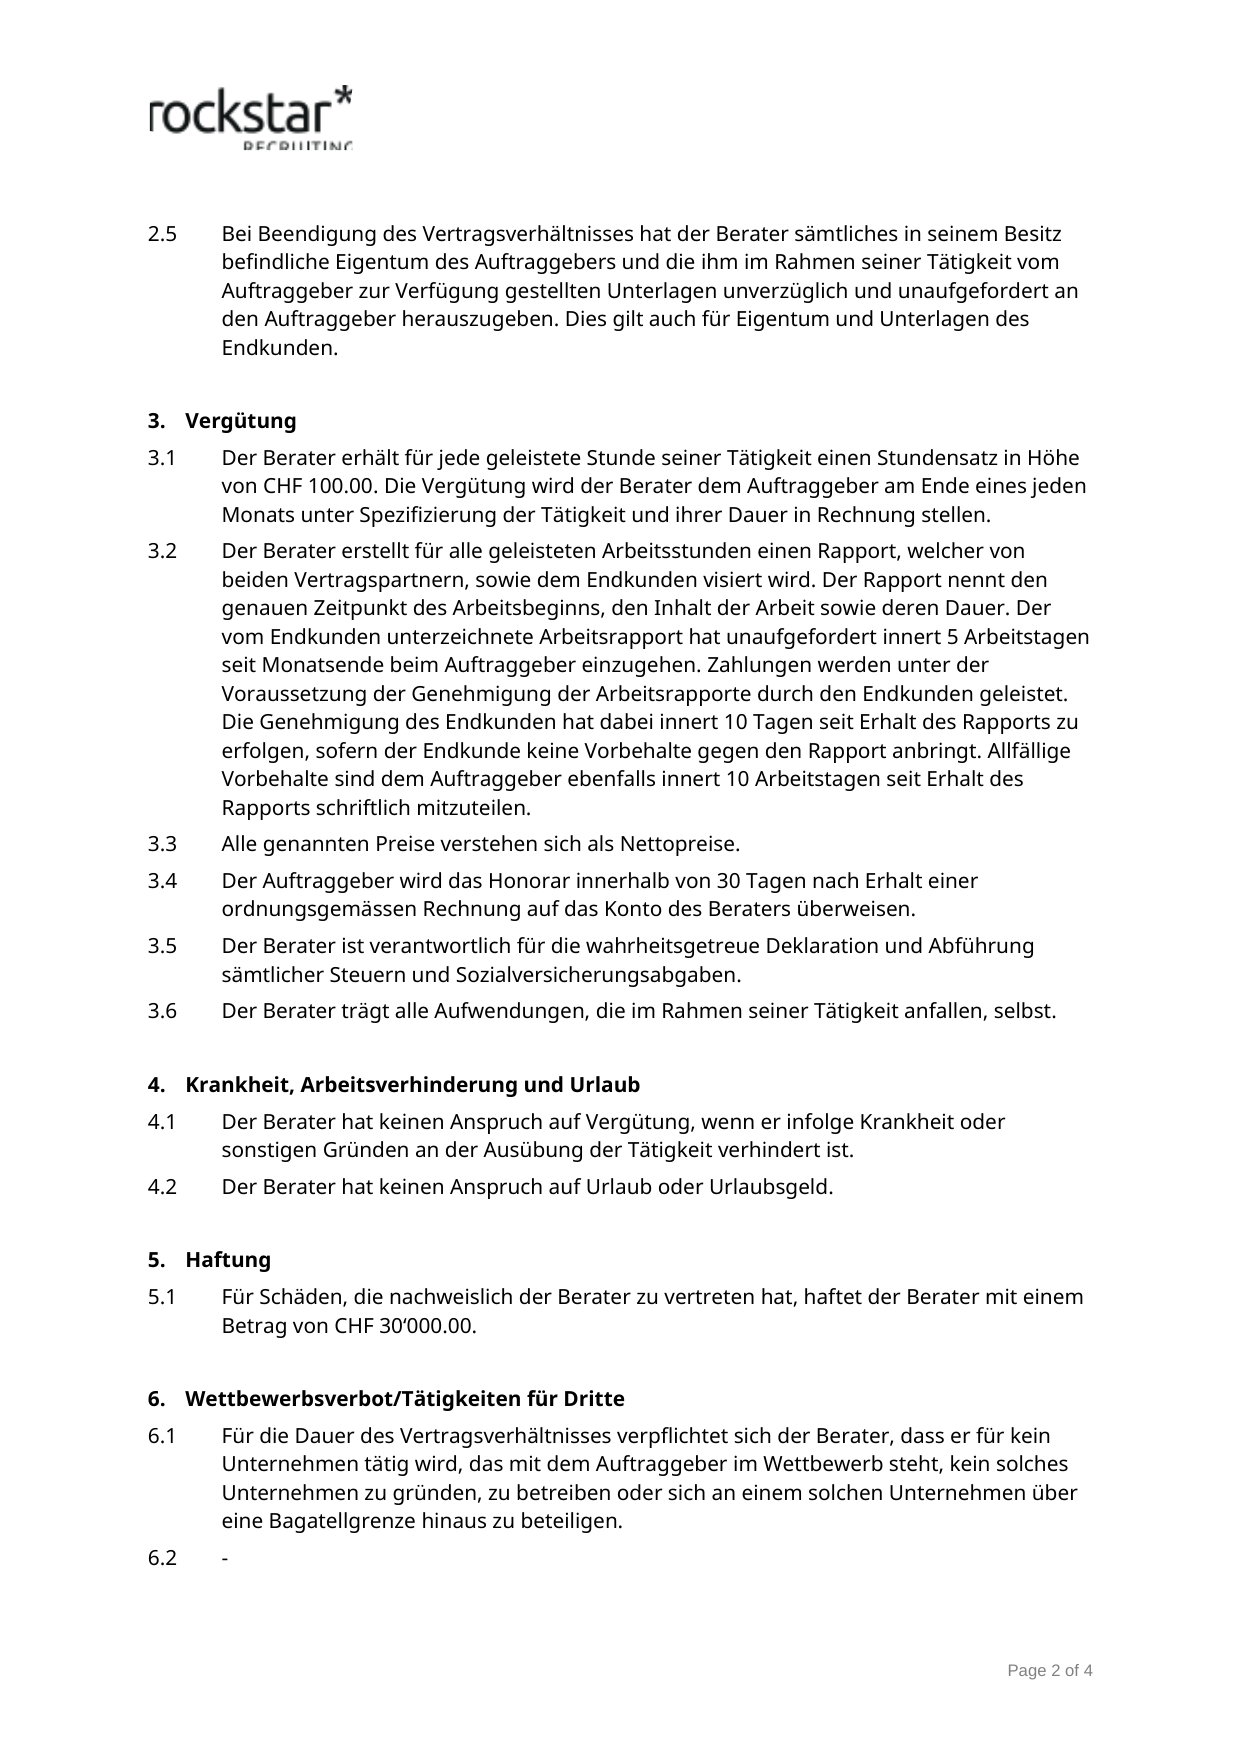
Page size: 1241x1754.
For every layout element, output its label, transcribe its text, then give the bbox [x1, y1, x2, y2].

list Der Berater hat keinen Anspruch auf Vergütung, wenn er infolge Krankheit oder sonstigen Gründen an der Ausübung der Tätigkeit verhindert ist. [148, 1107, 1093, 1164]
list Haftung [148, 1246, 1093, 1274]
list Vergütung [148, 406, 1093, 435]
list - [148, 1543, 1093, 1572]
list Der Berater hat keinen Anspruch auf Urlaub oder Urlaubsgeld. [148, 1172, 1093, 1201]
list Für die Dauer des Vertragsverhältnisses verpflichtet sich der Berater, dass er für kein Unternehmen tätig wird, das mit dem Auftraggeber im Wettbewerb steht, kein solches Unternehmen zu gründen, zu betreiben oder sich an einem solchen Unternehmen über eine Bagatellgrenze hinaus zu beteiligen. [148, 1421, 1093, 1535]
list Der Auftraggeber wird das Honorar innerhalb von 30 Tagen nach Erhalt einer ordnungsgemässen Rechnung auf das Konto des Beraters überweisen. [148, 866, 1093, 923]
list Der Berater erstellt für alle geleisteten Arbeitsstunden einen Rapport, welcher von beiden Vertragspartnern, sowie dem Endkunden visiert wird. Der Rapport nennt den genauen Zeitpunkt des Arbeitsbeginns, den Inhalt der Arbeit sowie deren Dauer. Der vom Endkunden unterzeichnete Arbeitsrapport hat unaufgefordert innert 5 Arbeitstagen seit Monatsende beim Auftraggeber einzugehen. Zahlungen werden unter der Voraussetzung der Genehmigung der Arbeitsrapporte durch den Endkunden geleistet. Die Genehmigung des Endkunden hat dabei innert 10 Tagen seit Erhalt des Rapports zu erfolgen, sofern der Endkunde keine Vorbehalte gegen den Rapport anbringt. Allfällige Vorbehalte sind dem Auftraggeber ebenfalls innert 10 Arbeitstagen seit Erhalt des Rapports schriftlich mitzuteilen. [148, 537, 1093, 821]
list Der Berater erhält für jede geleistete Stunde seiner Tätigkeit einen Stundensatz in Höhe von CHF 100.00. Die Vergütung wird der Berater dem Auftraggeber am Ende eines jeden Monats unter Spezifizierung der Tätigkeit und ihrer Dauer in Rechnung stellen. [148, 443, 1093, 528]
list Der Berater trägt alle Aufwendungen, die im Rahmen seiner Tätigkeit anfallen, selbst. [148, 997, 1093, 1025]
list Bei Beendigung des Vertragsverhältnisses hat der Berater sämtliches in seinem Besitz befindliche Eigentum des Auftraggebers und die ihm im Rahmen seiner Tätigkeit vom Auftraggeber zur Verfügung gestellten Unterlagen unverzüglich und unaufgefordert an den Auftraggeber herauszugeben. Dies gilt auch für Eigentum und Unterlagen des Endkunden. [148, 219, 1093, 361]
list Wettbewerbsverbot/Tätigkeiten für Dritte [148, 1384, 1093, 1413]
list Für Schäden, die nachweislich der Berater zu vertreten hat, haftet der Berater mit einem Betrag von CHF 30‘000.00. [148, 1282, 1093, 1339]
list Krankheit, Arbeitsverhinderung und Urlaub [148, 1070, 1093, 1098]
list Alle genannten Preise verstehen sich als Nettopreise. [148, 829, 1093, 858]
list Der Berater ist verantwortlich für die wahrheitsgetreue Deklaration und Abführung sämtlicher Steuern und Sozialversicherungsabgaben. [148, 931, 1093, 988]
